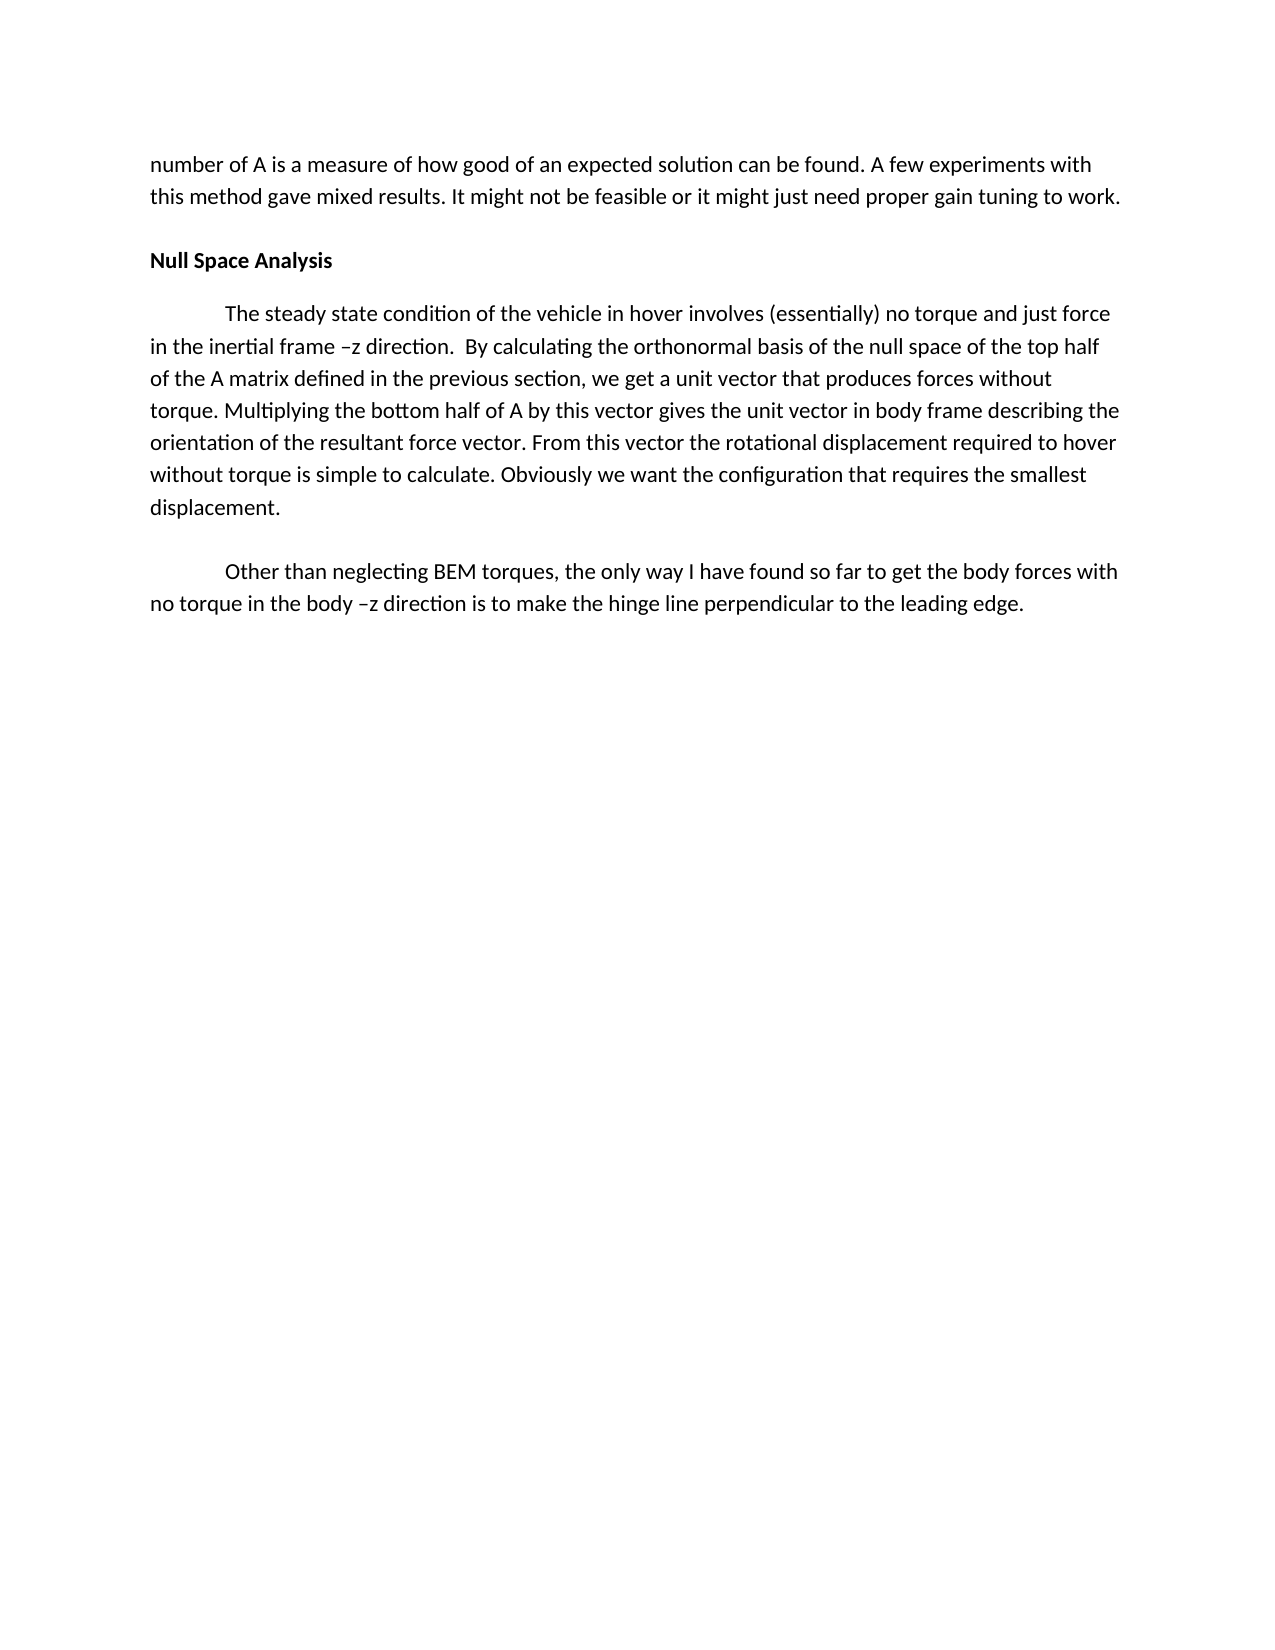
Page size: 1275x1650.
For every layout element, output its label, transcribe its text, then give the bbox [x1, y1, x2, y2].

text The steady state condition of the vehicle in hover involves (essentially) no torque and just force in the inertial frame –z direction. By calculating the orthonormal basis of the null space of the top half of the A matrix defined in the previous section, we get a unit vector that produces forces without torque. Multiplying the bottom half of A by this vector gives the unit vector in body frame describing the orientation of the resultant force vector. From this vector the rotational displacement required to hover without torque is simple to calculate. Obviously we want the configuration that requires the smallest displacement. Other than neglecting BEM torques, the only way I have found so far to get the body forces with no torque in the body –z direction is to make the hinge line perpendicular to the leading edge. [150, 299, 1125, 617]
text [150, 150, 1125, 274]
